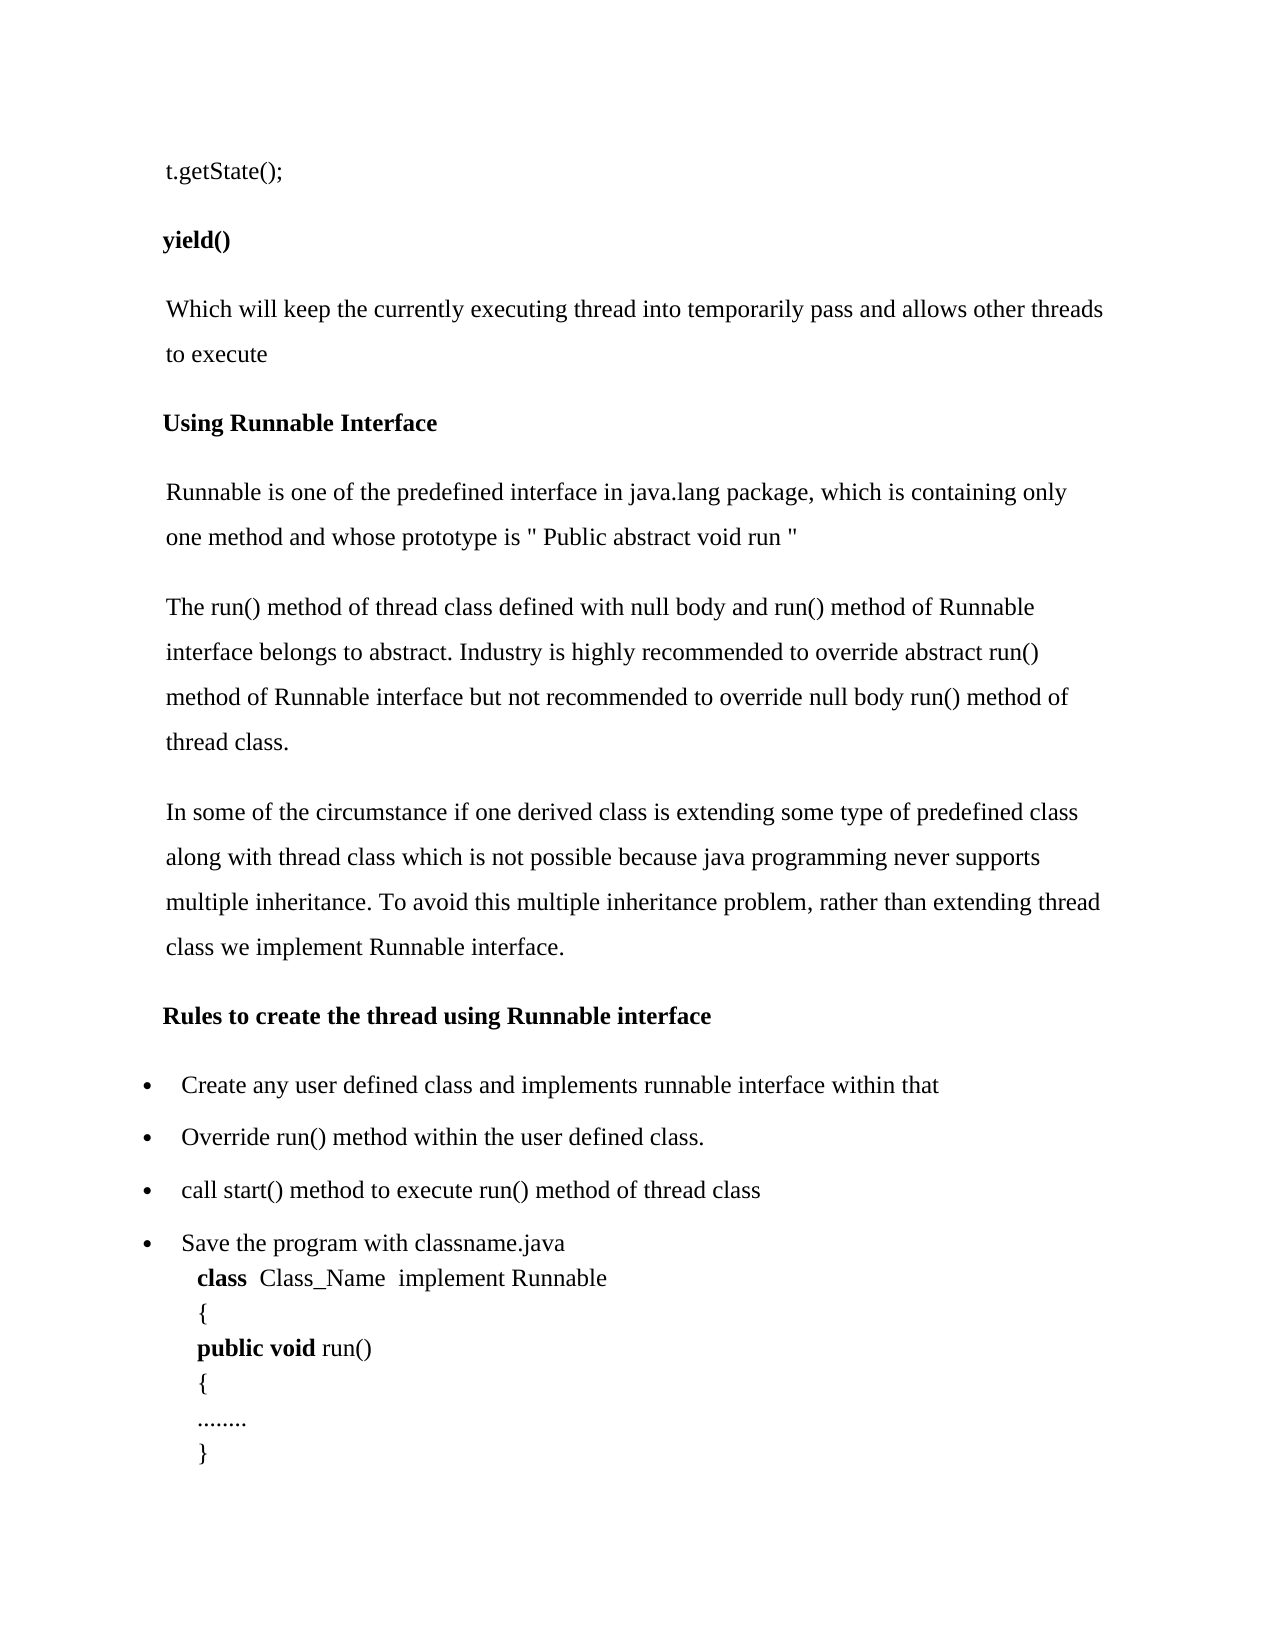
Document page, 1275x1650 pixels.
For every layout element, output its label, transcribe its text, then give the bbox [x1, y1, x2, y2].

list Save the program with classname.java [144, 1212, 1094, 1257]
text yield() [162, 226, 1125, 254]
text { [197, 1292, 1078, 1327]
list call start() method to execute run() method of thread class [144, 1159, 1094, 1204]
text public void run() [197, 1327, 1078, 1362]
text { [197, 1362, 1078, 1397]
text class Class_Name implement Runnable [197, 1257, 1078, 1292]
list Create any user defined class and implements runnable interface within that [144, 1053, 1094, 1098]
text Using Runnable Interface [162, 408, 1125, 437]
text ........ [197, 1397, 1078, 1432]
text Rules to create the thread using Runnable interface [162, 1001, 1125, 1030]
text Which will keep the currently executing thread into temporarily pass and allows other threads to execute [166, 278, 1109, 368]
text } [197, 1432, 1078, 1467]
text t.getState(); [166, 150, 1109, 185]
text Runnable is one of the predefined interface in java.lang package, which is containing only one method and whose prototype is " Public abstract void run " [166, 461, 1109, 551]
list Override run() method within the user defined class. [144, 1106, 1094, 1151]
text In some of the circumstance if one derived class is extending some type of predefined class along with thread class which is not possible because java programming never supports multiple inheritance. To avoid this multiple inheritance problem, rather than extending thread class we implement Runnable interface. [166, 781, 1109, 961]
text The run() method of thread class defined with null body and run() method of Runnable interface belongs to abstract. Industry is highly recommended to override abstract run() method of Runnable interface but not recommended to override null body run() method of thread class. [166, 576, 1109, 756]
